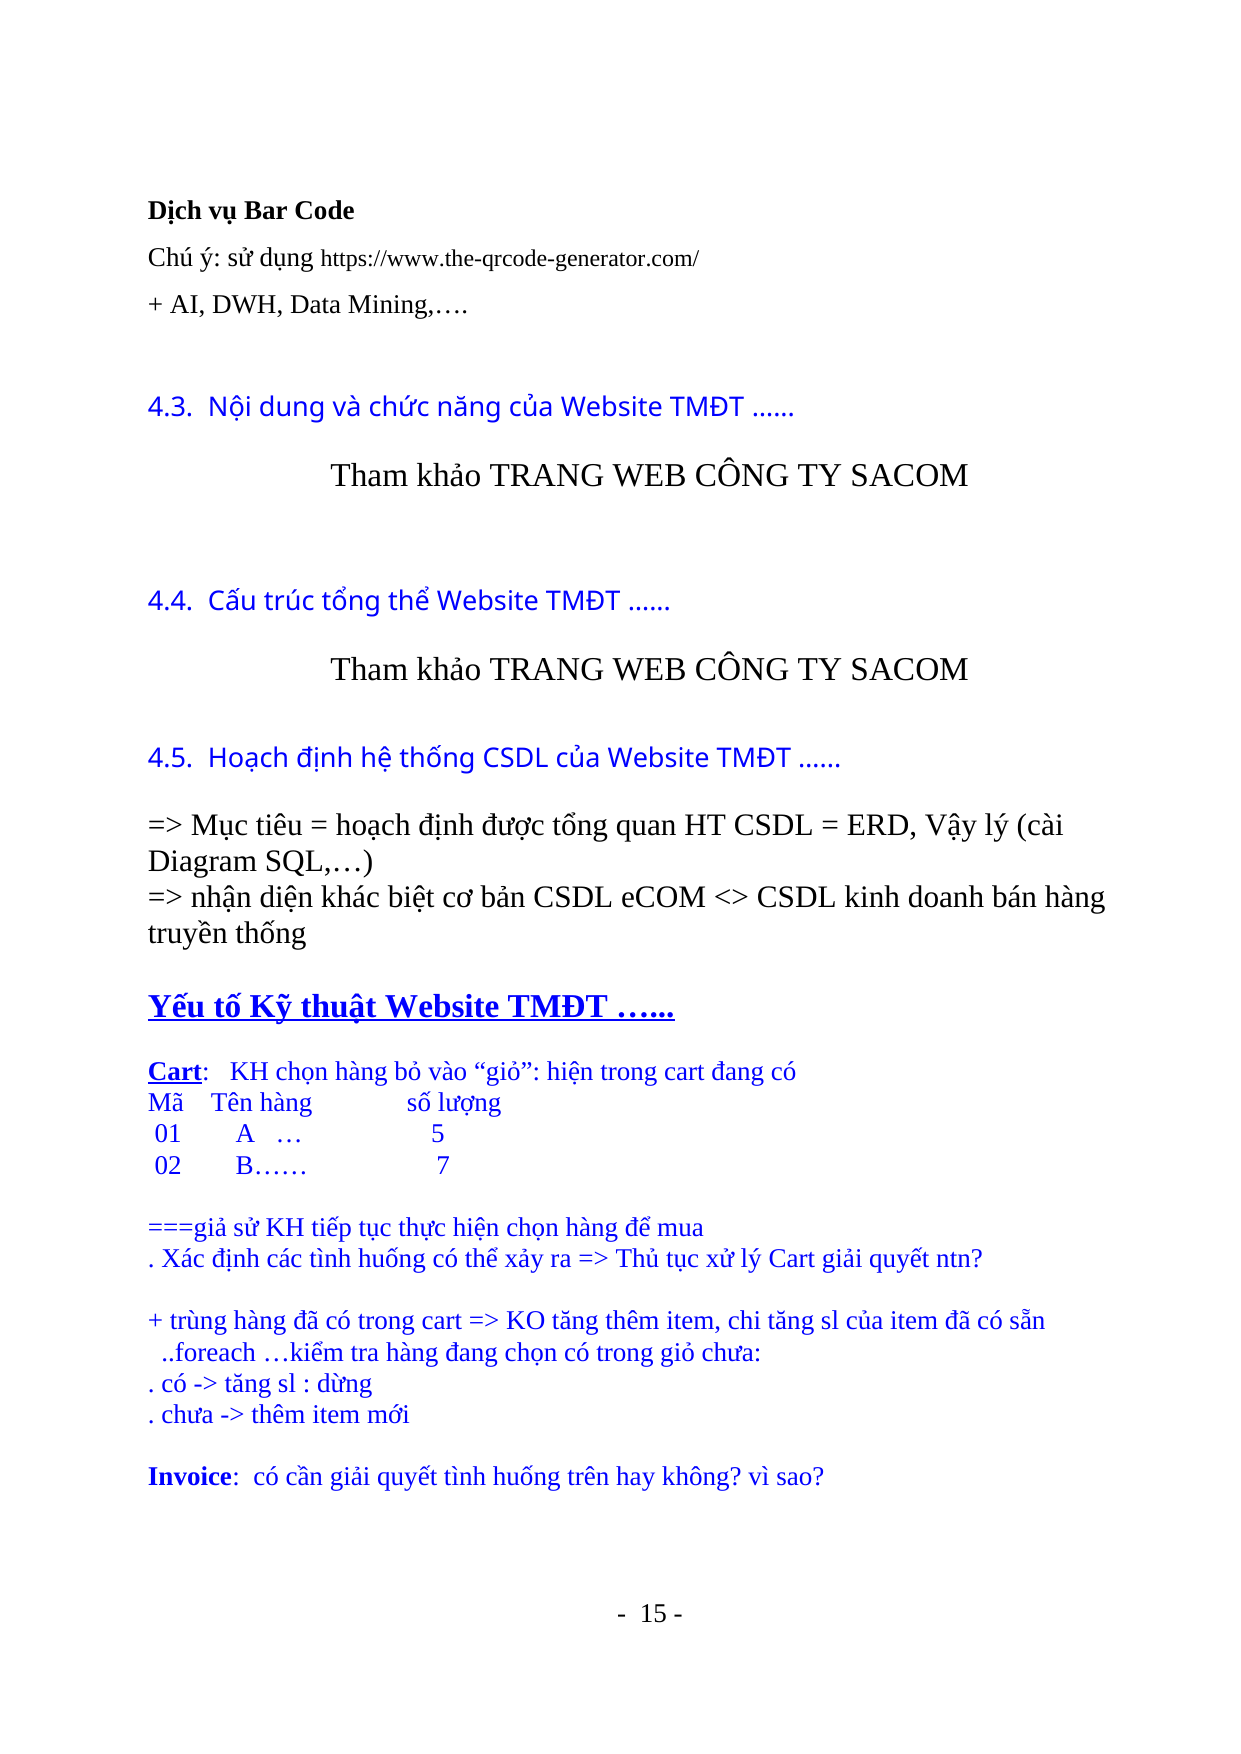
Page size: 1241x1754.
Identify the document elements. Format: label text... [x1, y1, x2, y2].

text + AI, DWH, Data Mining,…. [148, 288, 1152, 319]
text Cart: KH chọn hàng bỏ vào “giỏ”: hiện trong cart đang có [148, 1055, 1152, 1086]
text => Mục tiêu = hoạch định được tổng quan HT CSDL = ERD, Vậy lý (cài Diagram SQL,…) [148, 806, 1152, 878]
text . có -> tăng sl : dừng [148, 1367, 1152, 1398]
subtitle Nội dung và chức năng của Website TMĐT …... [148, 387, 1152, 424]
text . Xác định các tình huống có thể xảy ra => Thủ tục xử lý Cart giải quyết ntn? [148, 1242, 1152, 1273]
text ===giả sử KH tiếp tục thực hiện chọn hàng để mua [148, 1211, 1152, 1242]
text Chú ý: sử dụng https://www.the-qrcode-generator.com/ [148, 241, 1152, 272]
text => nhận diện khác biệt cơ bản CSDL eCOM <> CSDL kinh doanh bán hàng truyền thống [148, 878, 1152, 950]
text 01 A … 5 [148, 1118, 1152, 1149]
text . chưa -> thêm item mới [148, 1398, 1152, 1429]
text Tham khảo TRANG WEB CÔNG TY SACOM [148, 649, 1152, 687]
text Invoice: có cần giải quyết tình huống trên hay không? vì sao? [148, 1460, 1152, 1491]
text 02 B…… 7 [148, 1149, 1152, 1180]
text + trùng hàng đã có trong cart => KO tăng thêm item, chi tăng sl của item đã có sẵn [148, 1304, 1152, 1336]
text Yếu tố Kỹ thuật Website TMĐT …... [148, 986, 1152, 1024]
text ..foreach …kiểm tra hàng đang chọn có trong giỏ chưa: [148, 1336, 1152, 1367]
text Mã Tên hàng số lượng [148, 1086, 1152, 1118]
text Dịch vụ Bar Code [148, 194, 1152, 226]
subtitle Hoạch định hệ thống CSDL của Website TMĐT …... [148, 738, 1152, 775]
subtitle Cấu trúc tổng thể Website TMĐT …... [148, 581, 1152, 618]
text Tham khảo TRANG WEB CÔNG TY SACOM [148, 455, 1152, 493]
